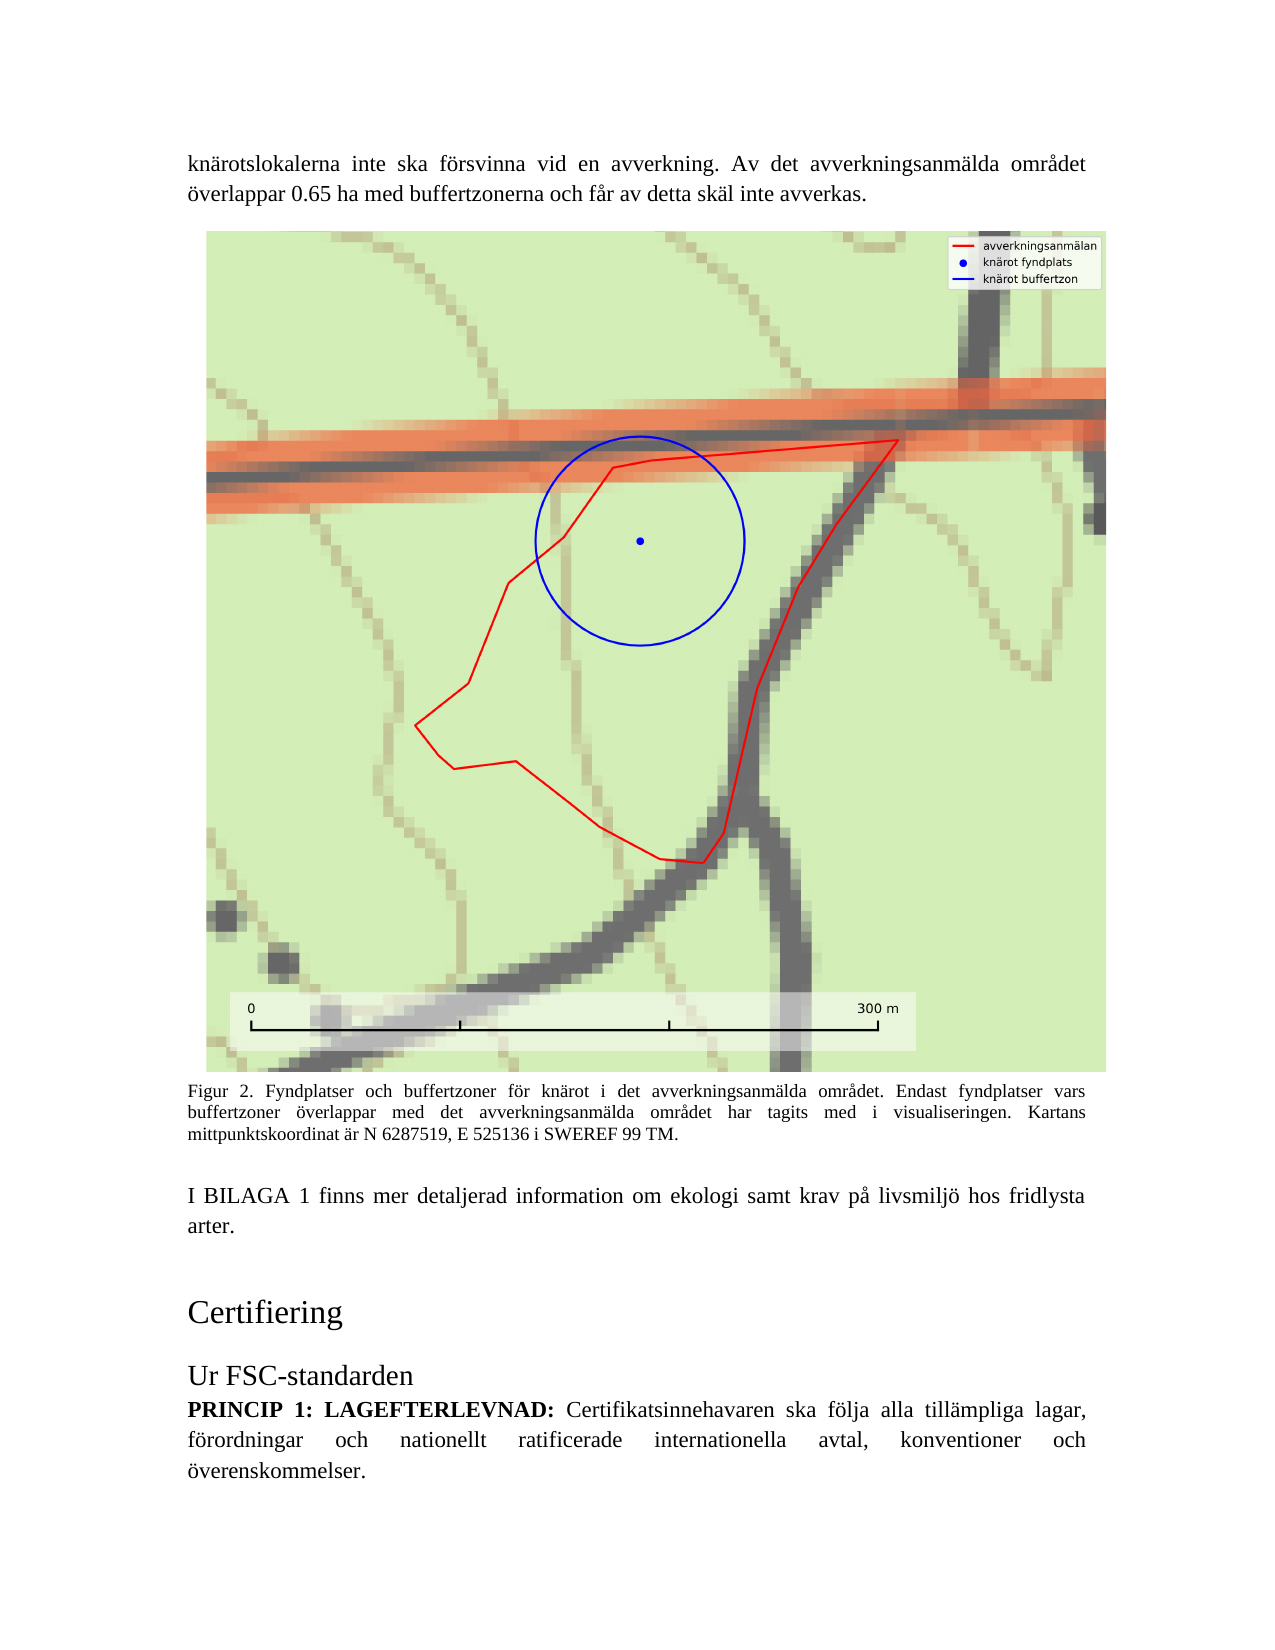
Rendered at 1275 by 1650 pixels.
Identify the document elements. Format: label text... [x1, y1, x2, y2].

picture [206, 231, 1107, 1072]
subtitle Certifiering [187, 1293, 1087, 1331]
text I BILAGA 1 finns mer detaljerad information om ekologi samt krav på livsmiljö hos fridlysta arter. [187, 1182, 1087, 1239]
text Figur 2. Fyndplatser och buffertzoner för knärot i det avverkningsanmälda området. Endast fyndplatser vars buffertzoner överlappar med det avverkningsanmälda området har tagits med i visualiseringen. Kartans mittpunktskoordinat är N 6287519, E 525136 i SWEREF 99 TM. [187, 1079, 1087, 1144]
subtitle Ur FSC-standarden [187, 1358, 1087, 1391]
text PRINCIP 1: LAGEFTERLEVNAD: Certifikatsinnehavaren ska följa alla tillämpliga lagar, förordningar och nationellt ratificerade internationella avtal, konventioner och överenskommelser. [187, 1396, 1087, 1483]
